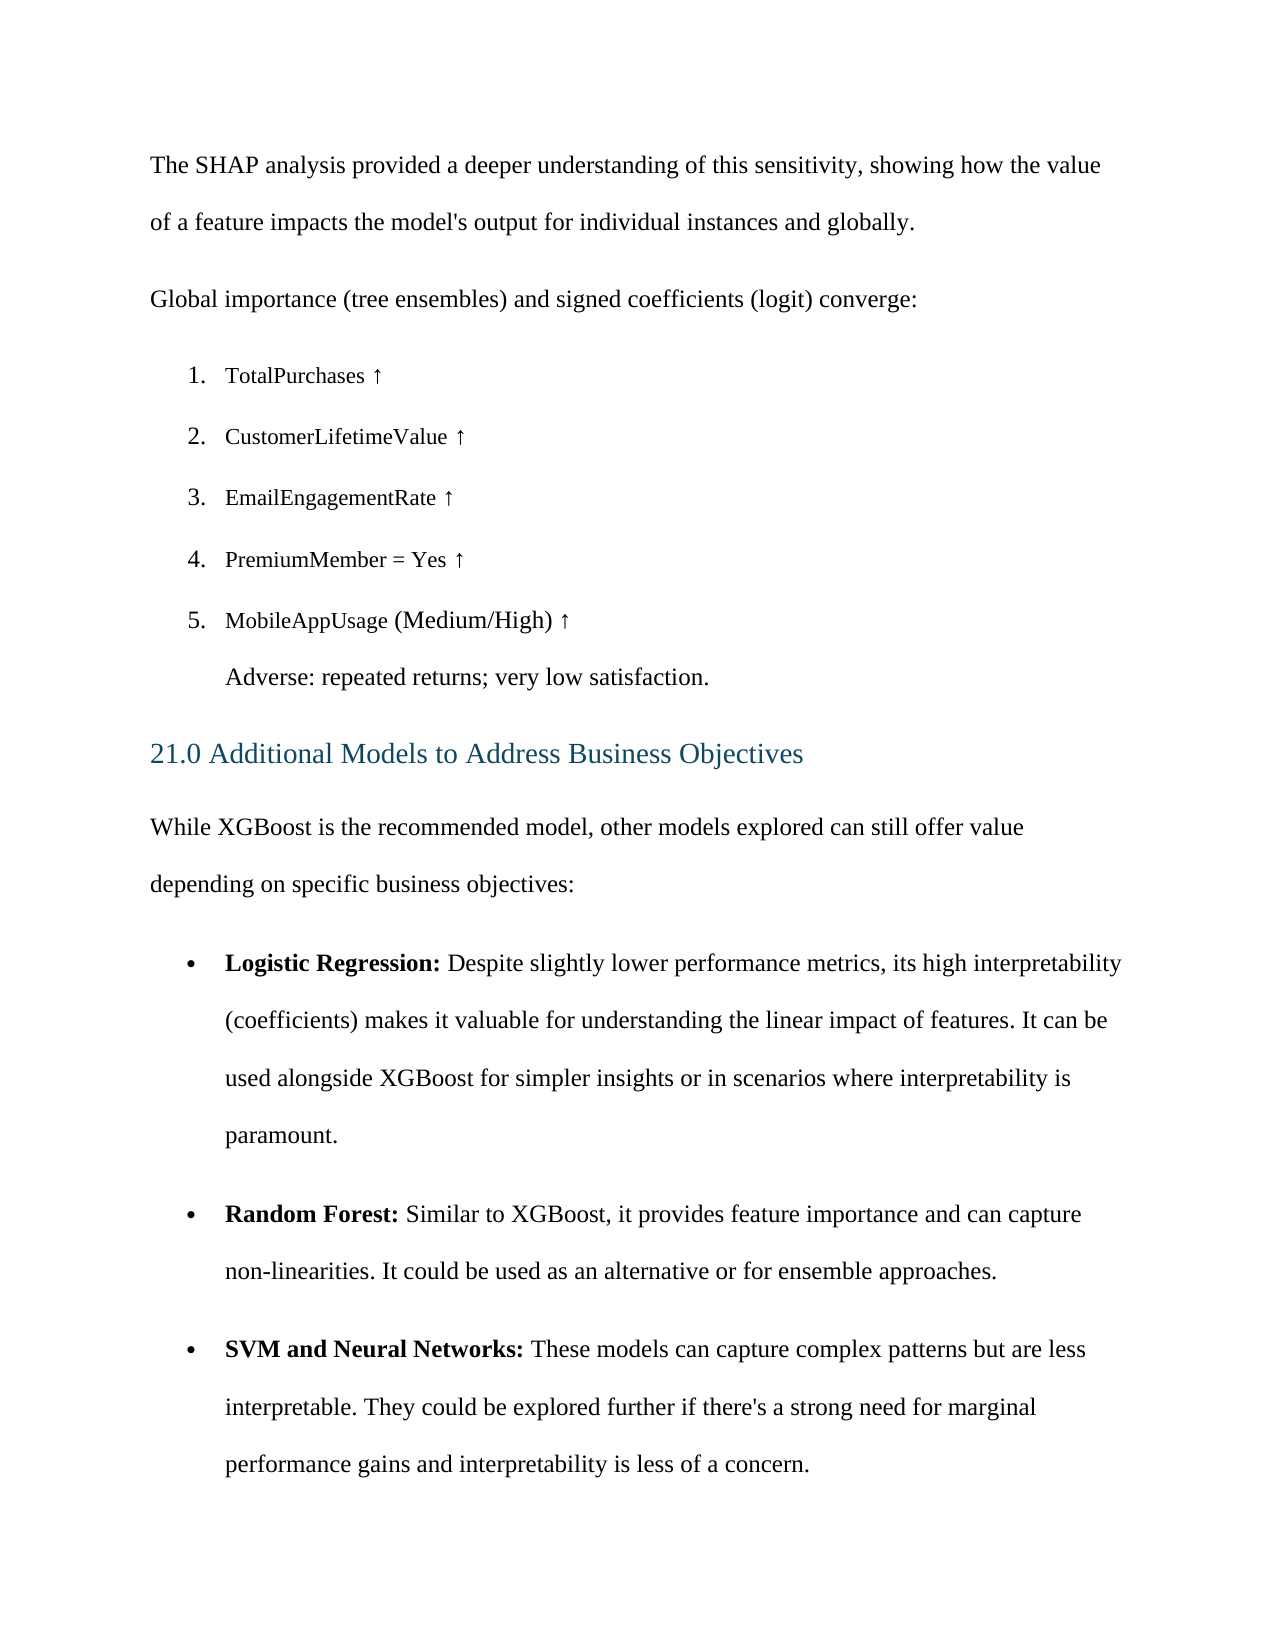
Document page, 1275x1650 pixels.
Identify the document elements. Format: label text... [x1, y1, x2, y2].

list MobileAppUsage (Medium/High) ↑ Adverse: repeated returns; very low satisfaction. [187, 605, 1125, 691]
text The SHAP analysis provided a deeper understanding of this sensitivity, showing how the value of a feature impacts the model's output for individual instances and globally. [150, 150, 1125, 236]
list Random Forest: Similar to XGBoost, it provides feature importance and can capture non-linearities. It could be used as an alternative or for ensemble approaches. [187, 1199, 1125, 1285]
subtitle 21.0 Additional Models to Address Business Objectives [150, 737, 1125, 770]
text While XGBoost is the recommended model, other models explored can still offer value depending on specific business objectives: [150, 812, 1125, 898]
list Logistic Regression: Despite slightly lower performance metrics, its high interpretability (coefficients) makes it valuable for understanding the linear impact of features. It can be used alongside XGBoost for simpler insights or in scenarios where interpretability is paramount. [187, 948, 1125, 1149]
list PremiumMember = Yes ↑ [187, 544, 1125, 572]
list CustomerLifetimeValue ↑ [187, 421, 1125, 450]
text Global importance (tree ensembles) and signed coefficients (logit) converge: [150, 284, 1125, 312]
list TotalPurchases ↑ [187, 360, 1125, 389]
list EmailEngagementRate ↑ [187, 482, 1125, 511]
list SVM and Neural Networks: These models can capture complex patterns but are less interpretable. They could be explored further if there's a strong need for marginal performance gains and interpretability is less of a concern. [187, 1334, 1125, 1478]
